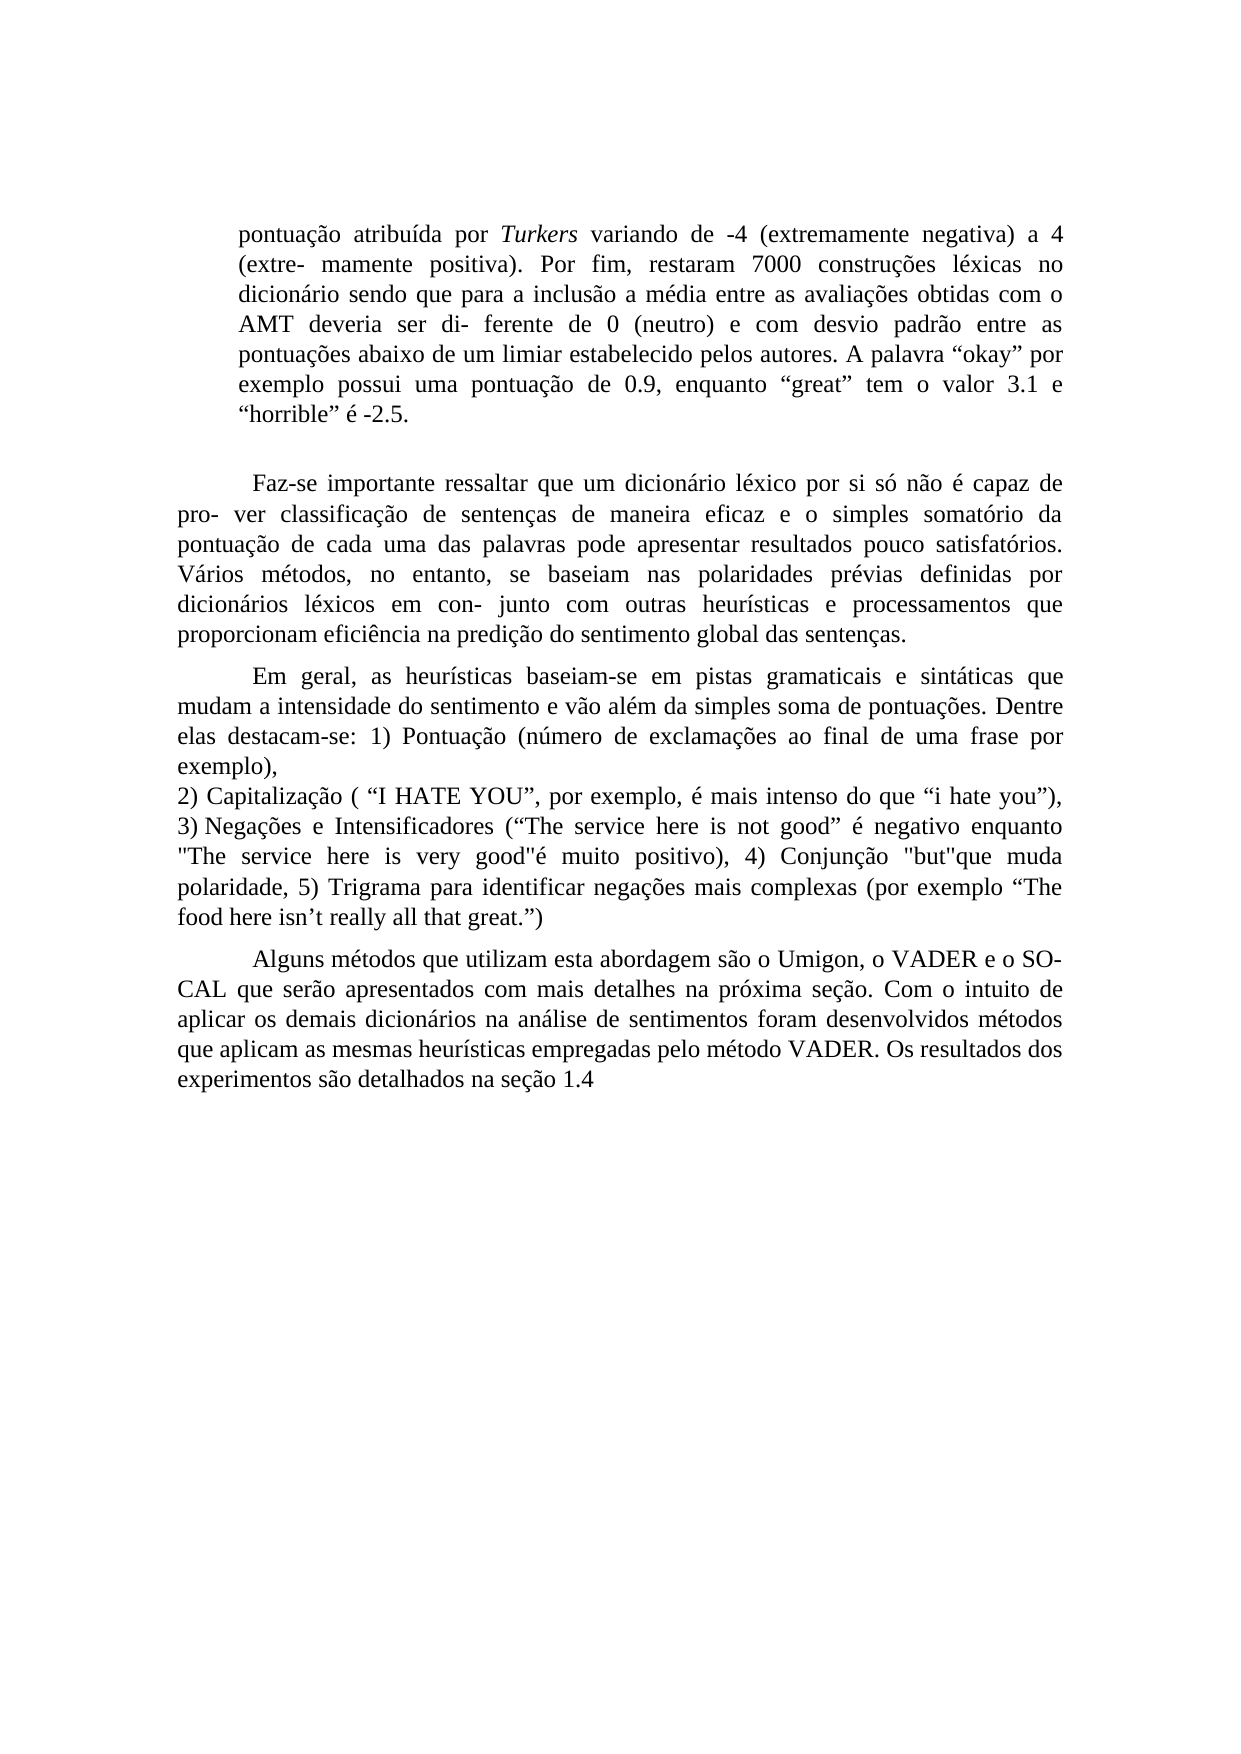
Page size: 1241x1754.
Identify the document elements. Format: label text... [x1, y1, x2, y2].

list Negações e Intensificadores (“The service here is not good” é negativo enquanto "The service here is very good"é muito positivo), 4) Conjunção "but"que muda polaridade, 5) Trigrama para identificar negações mais complexas (por exemplo “The food here isn’t really all that great.”) [177, 811, 1063, 930]
text Em geral, as heurísticas baseiam-se em pistas gramaticais e sintáticas que mudam a intensidade do sentimento e vão além da simples soma de pontuações. Dentre elas destacam-se: 1) Pontuação (número de exclamações ao final de uma frase por exemplo), [177, 661, 1063, 780]
list Capitalização ( “I HATE YOU”, por exemplo, é mais intenso do que “i hate you”), [177, 782, 1092, 810]
text Faz-se importante ressaltar que um dicionário léxico por si só não é capaz de pro- ver classificação de sentenças de maneira eficaz e o simples somatório da pontuação de cada uma das palavras pode apresentar resultados pouco satisfatórios. Vários métodos, no entanto, se baseiam nas polaridades prévias definidas por dicionários léxicos em con- junto com outras heurísticas e processamentos que proporcionam eficiência na predição do sentimento global das sentenças. [177, 468, 1063, 648]
text Alguns métodos que utilizam esta abordagem são o Umigon, o VADER e o SO- CAL que serão apresentados com mais detalhes na próxima seção. Com o intuito de aplicar os demais dicionários na análise de sentimentos foram desenvolvidos métodos que aplicam as mesmas heurísticas empregadas pelo método VADER. Os resultados dos experimentos são detalhados na seção 1.4 [177, 944, 1063, 1093]
text pontuação atribuída por Turkers variando de -4 (extremamente negativa) a 4 (extre- mamente positiva). Por fim, restaram 7000 construções léxicas no dicionário sendo que para a inclusão a média entre as avaliações obtidas com o AMT deveria ser di- ferente de 0 (neutro) e com desvio padrão entre as pontuações abaixo de um limiar estabelecido pelos autores. A palavra “okay” por exemplo possui uma pontuação de 0.9, enquanto “great” tem o valor 3.1 e “horrible” é -2.5. [238, 219, 1063, 428]
